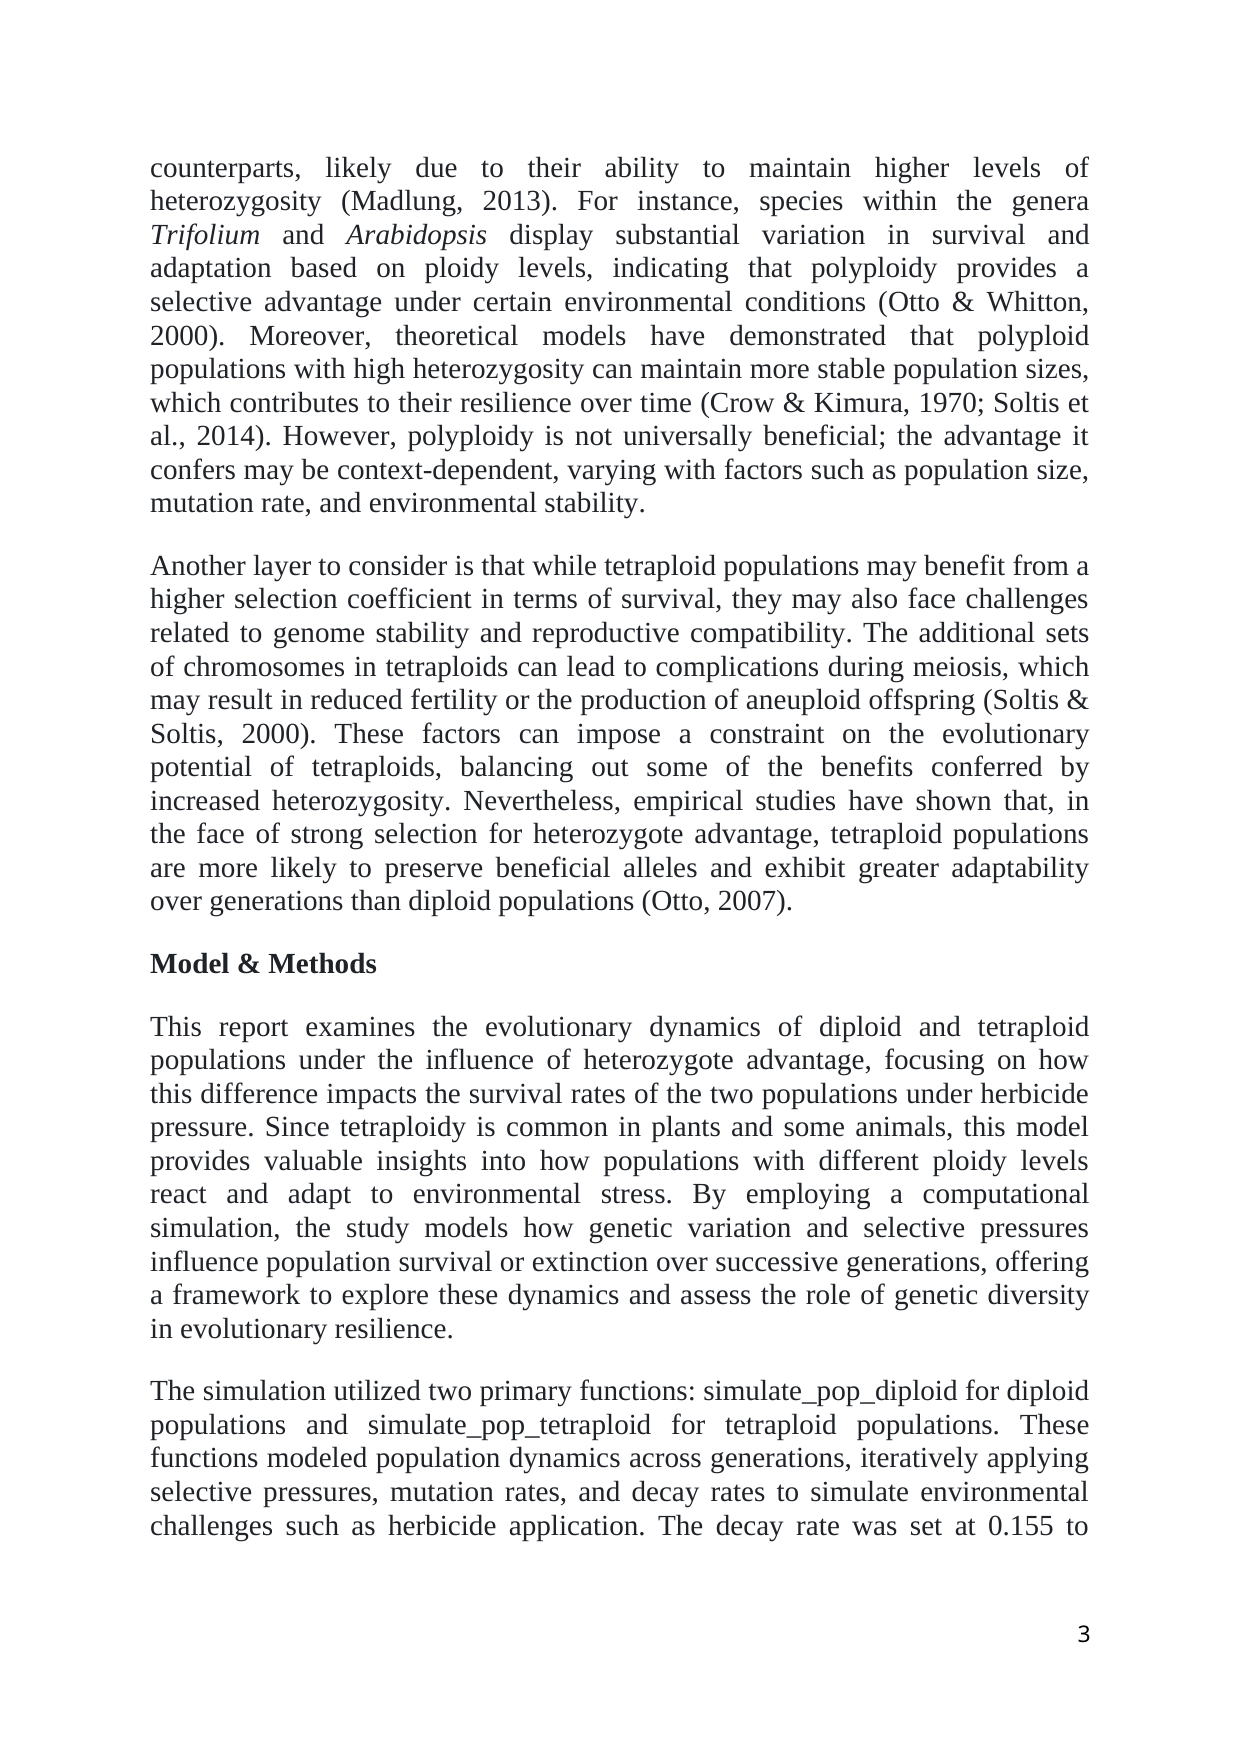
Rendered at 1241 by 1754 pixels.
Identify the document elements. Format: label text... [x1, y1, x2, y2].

text This report examines the evolutionary dynamics of diploid and tetraploid populations under the influence of heterozygote advantage, focusing on how this difference impacts the survival rates of the two populations under herbicide pressure. Since tetraploidy is common in plants and some animals, this model provides valuable insights into how populations with different ploidy levels react and adapt to environmental stress. By employing a computational simulation, the study models how genetic variation and selective pressures influence population survival or extinction over successive generations, offering a framework to explore these dynamics and assess the role of genetic diversity in evolutionary resilience. [150, 1009, 1090, 1344]
text Another layer to consider is that while tetraploid populations may benefit from a higher selection coefficient in terms of survival, they may also face challenges related to genome stability and reproductive compatibility. The additional sets of chromosomes in tetraploids can lead to complications during meiosis, which may result in reduced fertility or the production of aneuploid offspring (Soltis & Soltis, 2000). These factors can impose a constraint on the evolutionary potential of tetraploids, balancing out some of the benefits conferred by increased heterozygosity. Nevertheless, empirical studies have shown that, in the face of strong selection for heterozygote advantage, tetraploid populations are more likely to preserve beneficial alleles and exhibit greater adaptability over generations than diploid populations (Otto, 2007). [150, 548, 1090, 917]
text Model & Methods [150, 946, 1090, 980]
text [150, 150, 1090, 519]
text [150, 1373, 1090, 1541]
